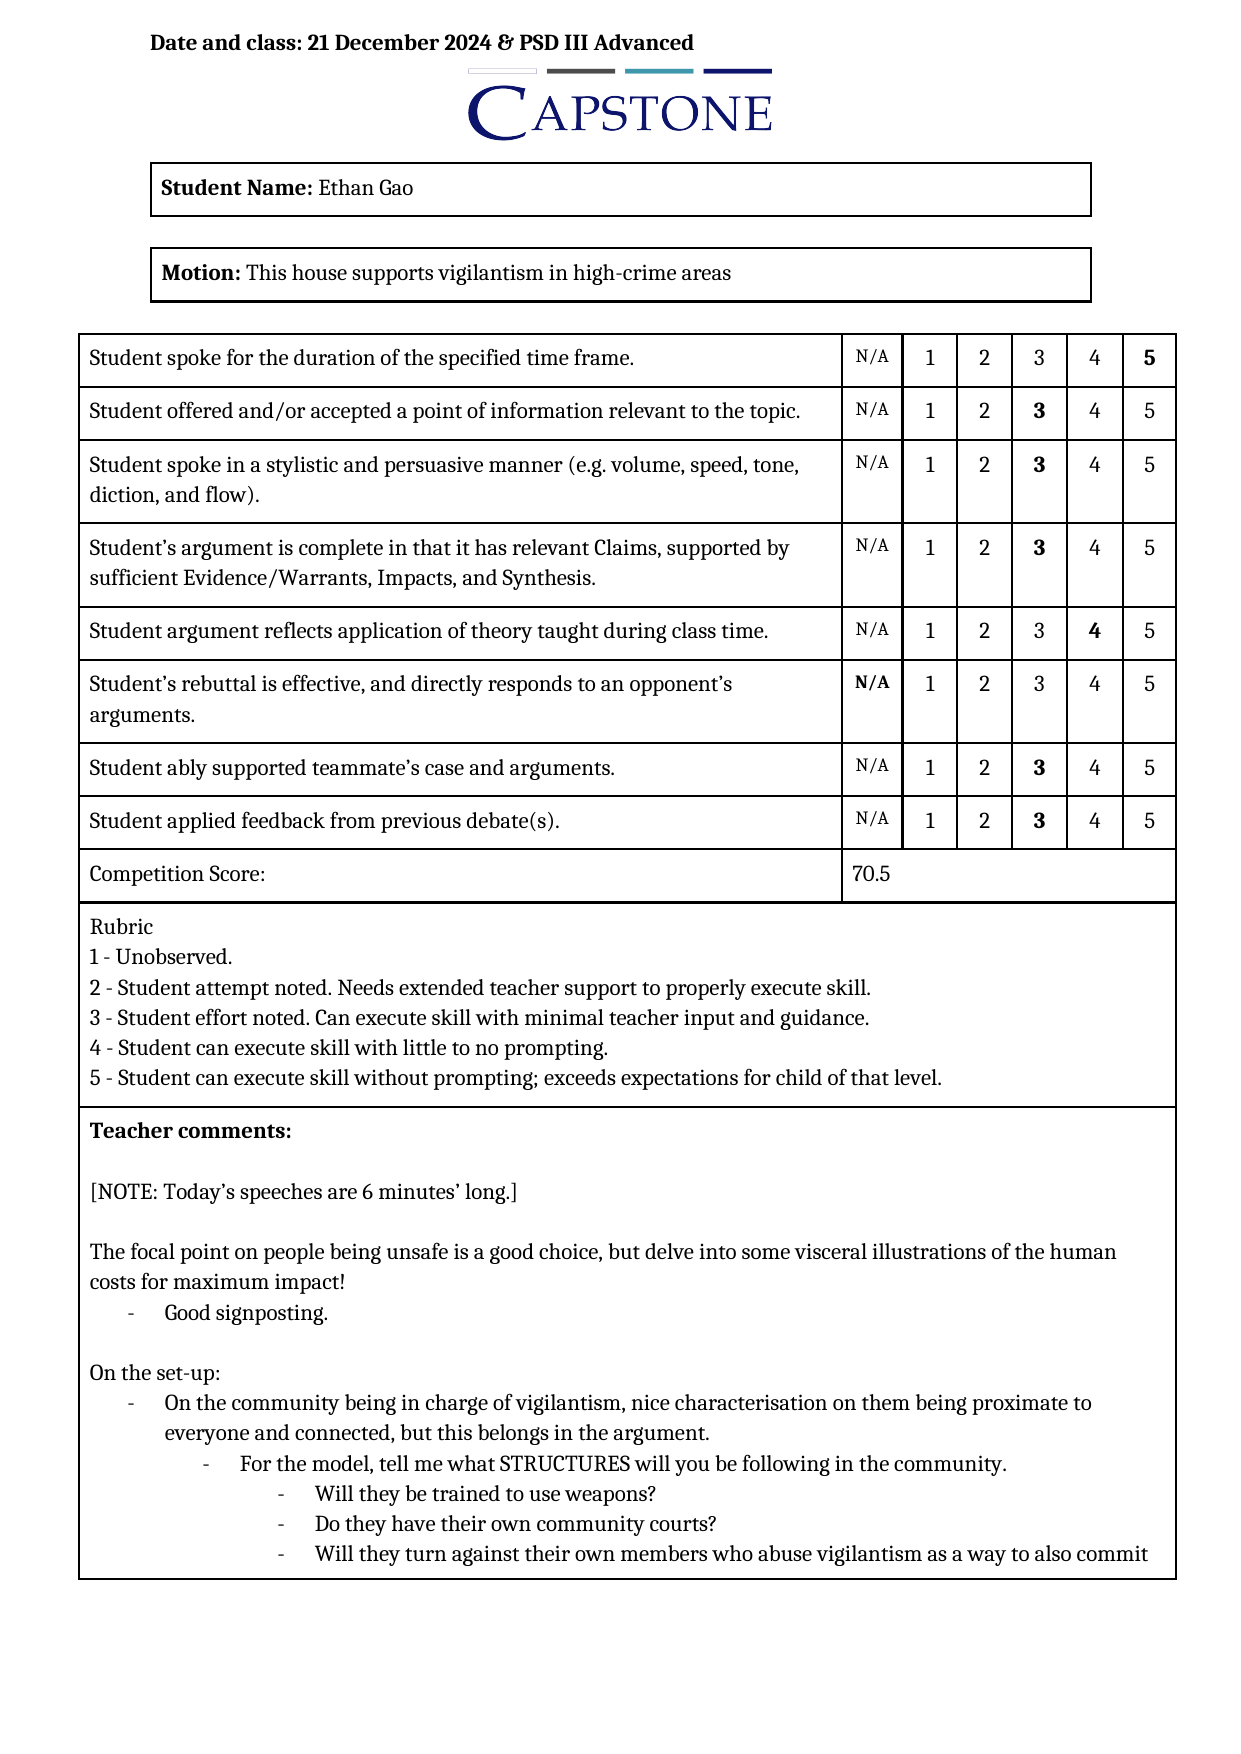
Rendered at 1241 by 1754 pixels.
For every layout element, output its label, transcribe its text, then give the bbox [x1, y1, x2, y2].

table_cell 4 [1068, 797, 1122, 848]
table_cell 1 [904, 661, 956, 742]
table_cell 2 [958, 441, 1011, 522]
table_header 3 [1013, 335, 1066, 386]
table_cell 1 [904, 608, 956, 659]
table_cell N/A [843, 441, 901, 522]
table_cell Competition Score: [80, 850, 841, 901]
table_cell 5 [1124, 661, 1175, 742]
table_cell 5 [1124, 744, 1175, 795]
table_cell 1 [904, 797, 956, 848]
table_cell N/A [843, 608, 901, 659]
table_cell 70.5 [843, 850, 1175, 901]
table_cell 5 [1124, 388, 1175, 439]
table_cell 3 [1013, 441, 1066, 522]
table_cell N/A [843, 797, 901, 848]
table_cell 3 [1013, 524, 1066, 606]
table_cell Student’s argument is complete in that it has relevant Claims, supported by sufficient Evidence/Warrants, Impacts, and Synthesis. [80, 524, 841, 606]
table_cell 5 [1124, 608, 1175, 659]
table_header Student Name: Ethan Gao [152, 164, 1090, 215]
table_cell Student argument reflects application of theory taught during class time. [80, 608, 841, 659]
table_cell 2 [958, 744, 1011, 795]
table_cell 1 [904, 441, 956, 522]
table_cell Rubric 1 - Unobserved. 2 - Student attempt noted. Needs extended teacher support to properly execute skill. 3 - Student effort noted. Can execute skill with minimal teacher input and guidance. 4 - Student can execute skill with little to no prompting. 5 - Student can execute skill without prompting; exceeds expectations for child of that level. [80, 904, 1175, 1106]
table_cell 5 [1124, 524, 1175, 606]
table_cell 2 [958, 797, 1011, 848]
table_cell N/A [843, 524, 901, 606]
table_cell 1 [904, 744, 956, 795]
picture [460, 60, 781, 147]
table_header 4 [1068, 335, 1122, 386]
table_cell 2 [958, 524, 1011, 606]
table_cell 1 [904, 388, 956, 439]
table_header 2 [958, 335, 1011, 386]
table_header Student spoke for the duration of the specified time frame. [80, 335, 841, 386]
table_cell 5 [1124, 441, 1175, 522]
table_header 5 [1124, 335, 1175, 386]
table_cell 3 [1013, 608, 1066, 659]
table_cell 4 [1068, 388, 1122, 439]
table_cell 2 [958, 608, 1011, 659]
table_cell 3 [1013, 744, 1066, 795]
table_cell 3 [1013, 388, 1066, 439]
table_cell Student’s rebuttal is effective, and directly responds to an opponent’s arguments. [80, 661, 841, 742]
table_cell 5 [1124, 797, 1175, 848]
table_cell 4 [1068, 441, 1122, 522]
table_cell Student applied feedback from previous debate(s). [80, 797, 841, 848]
table_cell Student offered and/or accepted a point of information relevant to the topic. [80, 388, 841, 439]
table_cell 4 [1068, 608, 1122, 659]
table_cell 2 [958, 388, 1011, 439]
table_cell N/A [843, 744, 901, 795]
table_cell 4 [1068, 744, 1122, 795]
table_cell 3 [1013, 797, 1066, 848]
table_header N/A [843, 335, 901, 386]
table_cell 2 [958, 661, 1011, 742]
table_cell Student ably supported teammate’s case and arguments. [80, 744, 841, 795]
table_cell N/A [843, 661, 901, 742]
table_cell 4 [1068, 524, 1122, 606]
table_header Motion: This house supports vigilantism in high-crime areas [152, 249, 1090, 300]
table_header 1 [904, 335, 956, 386]
table_cell 3 [1013, 661, 1066, 742]
table_cell 1 [904, 524, 956, 606]
table_cell 4 [1068, 661, 1122, 742]
table_cell Student spoke in a stylistic and persuasive manner (e.g. volume, speed, tone, diction, and flow). [80, 441, 841, 522]
table_cell N/A [843, 388, 901, 439]
